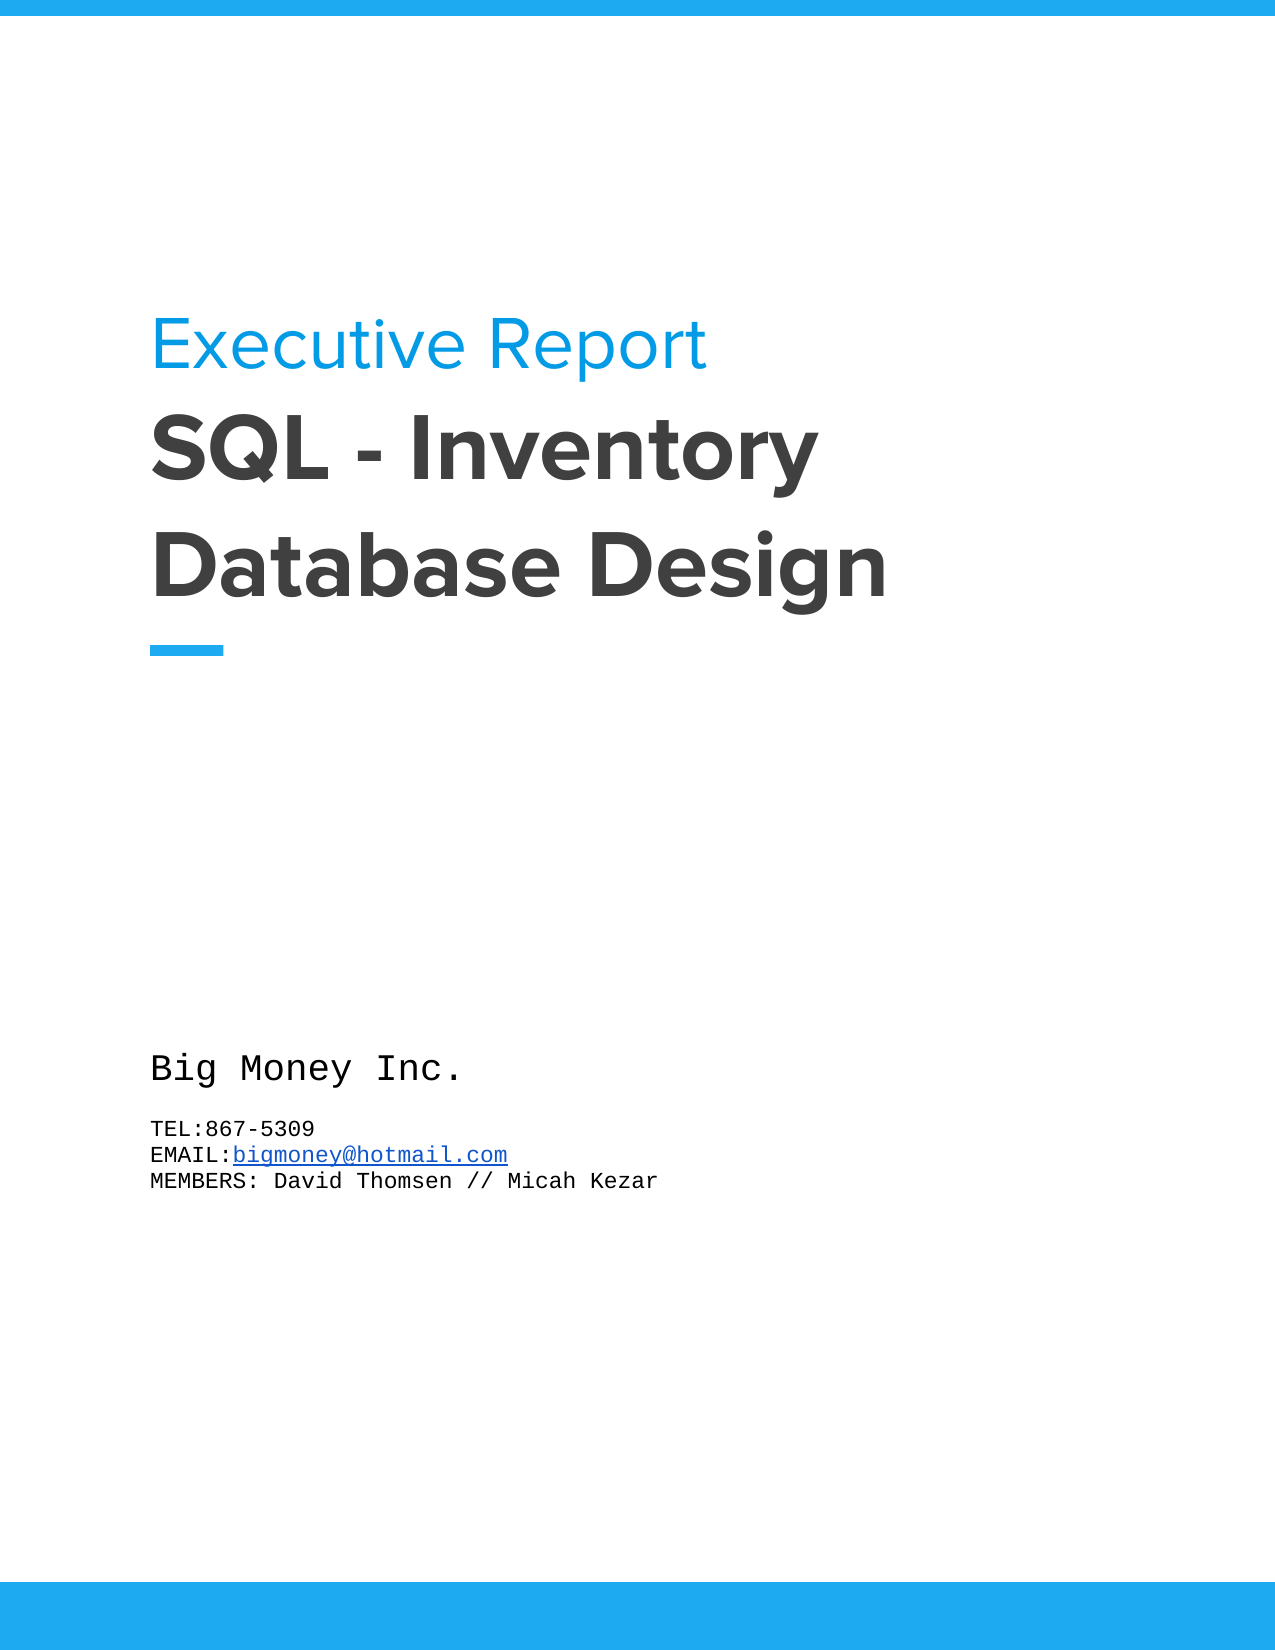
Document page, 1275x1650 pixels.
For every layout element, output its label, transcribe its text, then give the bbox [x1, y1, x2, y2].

text Big Money Inc. [150, 1049, 1125, 1091]
text TEL:867-5309 [150, 1117, 1125, 1143]
picture [150, 645, 224, 656]
title Executive Report SQL - Inventory Database Design [150, 300, 1125, 625]
text EMAIL:bigmoney@hotmail.com [150, 1143, 1125, 1169]
picture [0, 1582, 1275, 1650]
text MEMBERS: David Thomsen // Micah Kezar [150, 1169, 1125, 1195]
picture [0, 0, 1275, 16]
